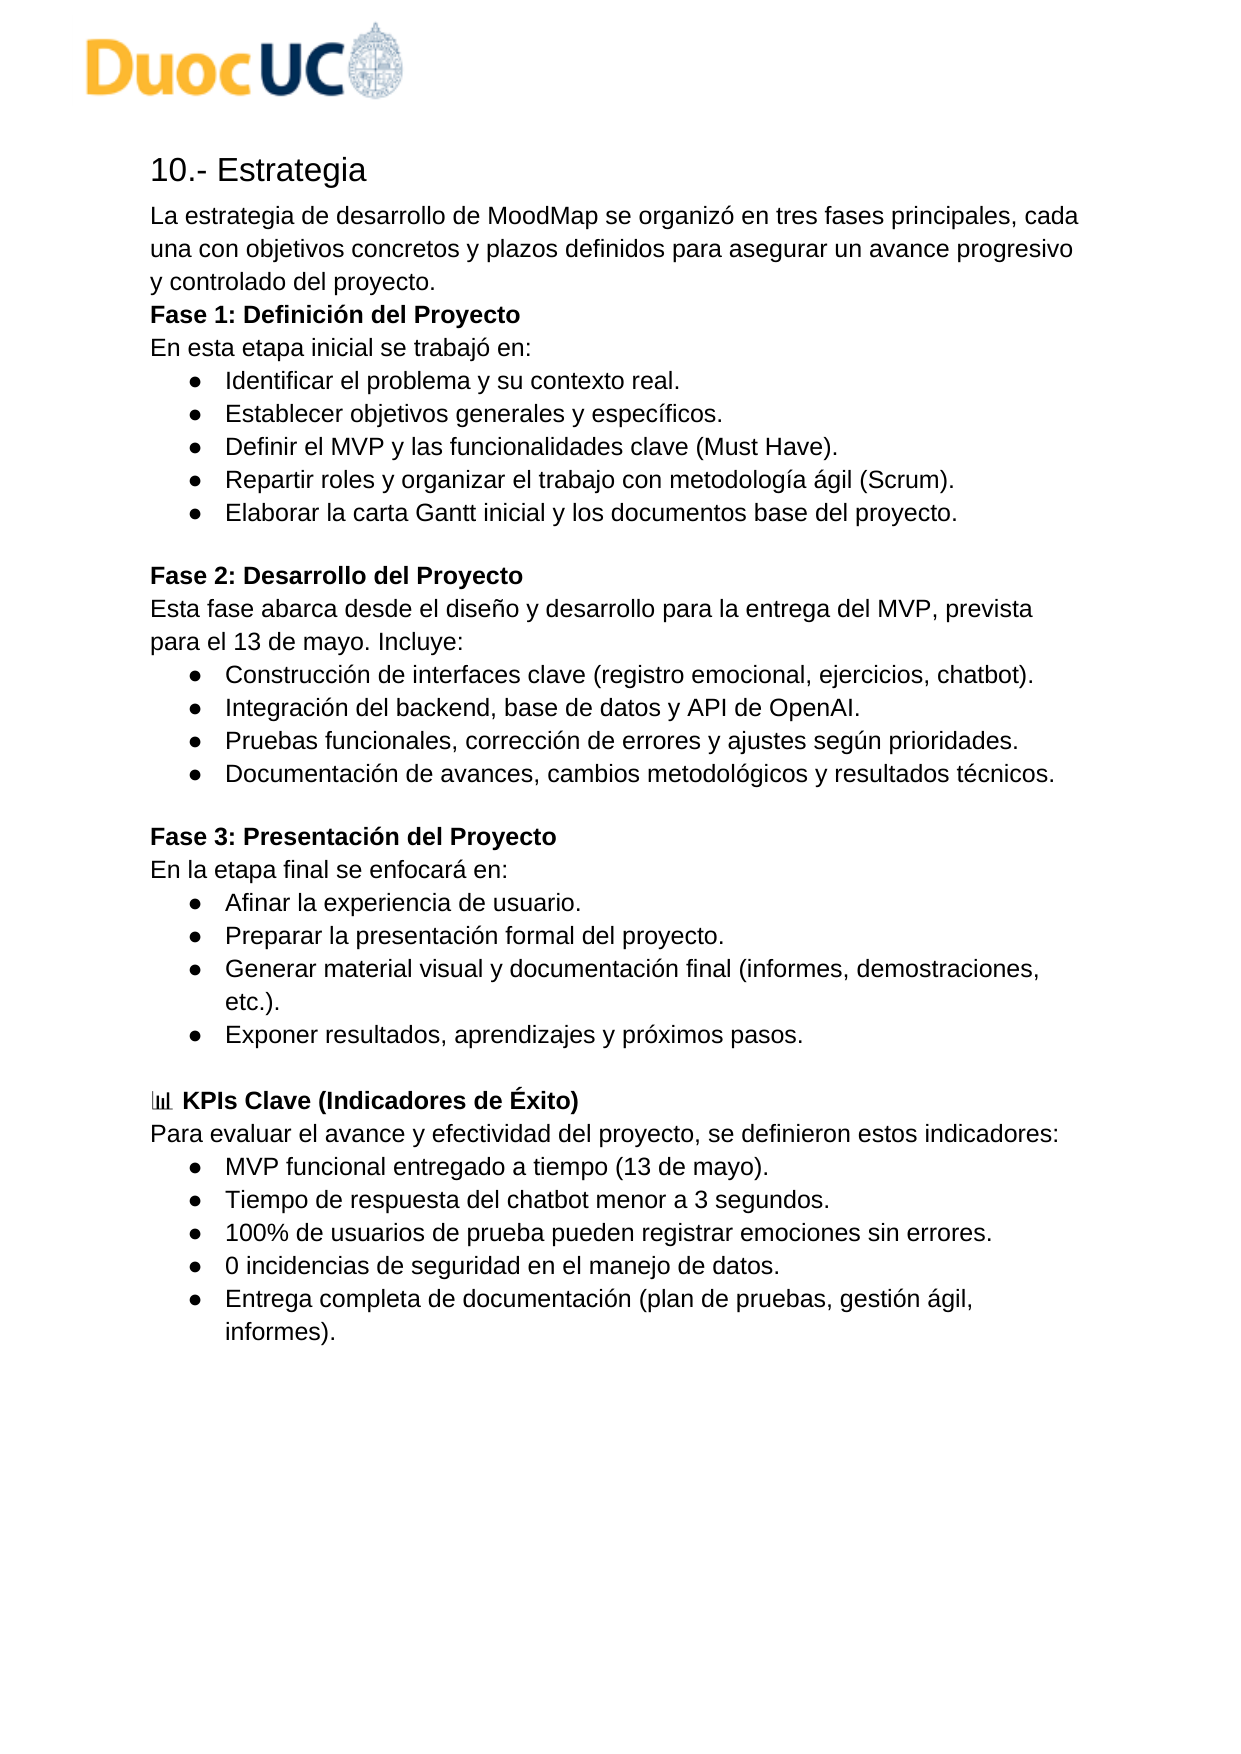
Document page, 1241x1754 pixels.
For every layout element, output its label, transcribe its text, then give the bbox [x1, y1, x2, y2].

list Generar material visual y documentación final (informes, demostraciones, etc.). [187, 954, 1090, 1016]
list Afinar la experiencia de usuario. [187, 888, 1090, 917]
list 100% de usuarios de prueba pueden registrar emociones sin errores. [187, 1218, 1090, 1247]
list Elaborar la carta Gantt inicial y los documentos base del proyecto. [187, 498, 1090, 557]
list Integración del backend, base de datos y API de OpenAI. [187, 693, 1090, 722]
text En esta etapa inicial se trabajó en: [150, 333, 1090, 362]
text Fase 3: Presentación del Proyecto [150, 822, 1090, 851]
list Construcción de interfaces clave (registro emocional, ejercicios, chatbot). [187, 660, 1090, 689]
text La estrategia de desarrollo de MoodMap se organizó en tres fases principales, cada una con objetivos concretos y plazos definidos para asegurar un avance progresivo y controlado del proyecto. [150, 201, 1090, 296]
list Preparar la presentación formal del proyecto. [187, 921, 1090, 950]
subtitle 10.- Estrategia [150, 150, 1090, 188]
list Exponer resultados, aprendizajes y próximos pasos. [187, 1020, 1090, 1049]
list Repartir roles y organizar el trabajo con metodología ágil (Scrum). [187, 465, 1090, 494]
list Identificar el problema y su contexto real. [187, 366, 1090, 395]
text Fase 2: Desarrollo del Proyecto [150, 561, 1090, 590]
list Documentación de avances, cambios metodológicos y resultados técnicos. [187, 759, 1090, 818]
list 0 incidencias de seguridad en el manejo de datos. [187, 1251, 1090, 1280]
text Para evaluar el avance y efectividad del proyecto, se definieron estos indicadores: [150, 1119, 1090, 1148]
list Definir el MVP y las funcionalidades clave (Must Have). [187, 432, 1090, 461]
list Entrega completa de documentación (plan de pruebas, gestión ágil, informes). [187, 1284, 1090, 1346]
text Fase 1: Definición del Proyecto [150, 300, 1090, 329]
list MVP funcional entregado a tiempo (13 de mayo). [187, 1152, 1090, 1181]
list Pruebas funcionales, corrección de errores y ajustes según prioridades. [187, 726, 1090, 755]
text 📊 KPIs Clave (Indicadores de Éxito) [150, 1086, 1090, 1115]
list Establecer objetivos generales y específicos. [187, 399, 1090, 428]
picture [71, 15, 415, 106]
text Esta fase abarca desde el diseño y desarrollo para la entrega del MVP, prevista para el 13 de mayo. Incluye: [150, 594, 1090, 656]
list Tiempo de respuesta del chatbot menor a 3 segundos. [187, 1185, 1090, 1214]
text En la etapa final se enfocará en: [150, 855, 1090, 884]
